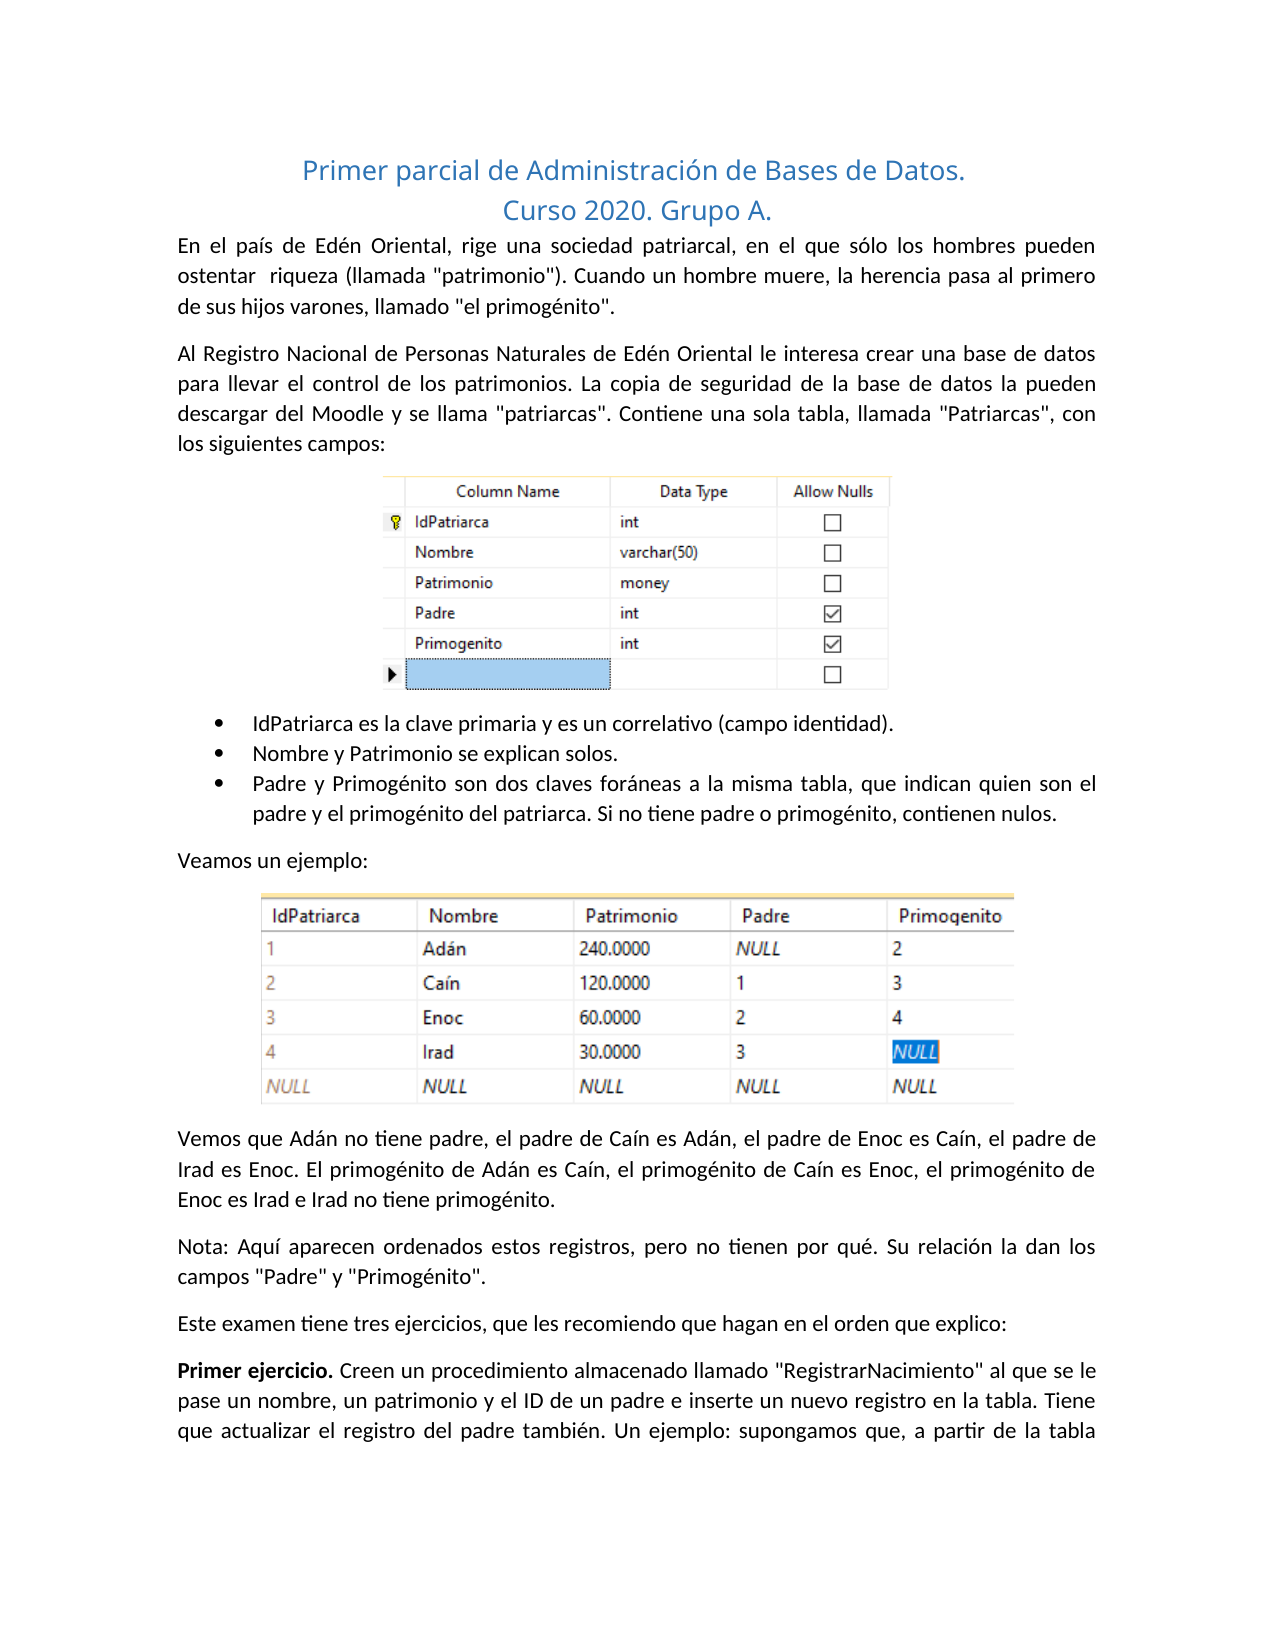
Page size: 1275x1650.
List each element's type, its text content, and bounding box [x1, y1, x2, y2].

list IdPatriarca es la clave primaria y es un correlativo (campo identidad). [215, 709, 1098, 737]
subtitle Primer parcial de Administración de Bases de Datos. Curso 2020. Grupo A. [177, 152, 1098, 228]
picture [261, 893, 1015, 1106]
list Nombre y Patrimonio se explican solos. [215, 739, 1098, 767]
list Padre y Primogénito son dos claves foráneas a la misma tabla, que indican quien son el padre y el primogénito del patriarca. Si no tiene padre o primogénito, contienen nulos. [215, 769, 1098, 827]
text En el país de Edén Oriental, rige una sociedad patriarcal, en el que sólo los hombres pueden ostentar riqueza (llamada "patrimonio"). Cuando un hombre muere, la herencia pasa al primero de sus hijos varones, llamado "el primogénito". [177, 231, 1098, 320]
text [177, 1356, 1098, 1444]
text Al Registro Nacional de Personas Naturales de Edén Oriental le interesa crear una base de datos para llevar el control de los patrimonios. La copia de seguridad de la base de datos la pueden descargar del Moodle y se llama "patriarcas". Contiene una sola tabla, llamada "Patriarcas", con los siguientes campos: [177, 339, 1098, 457]
text Este examen tiene tres ejercicios, que les recomiendo que hagan en el orden que explico: [177, 1309, 1098, 1337]
text Vemos que Adán no tiene padre, el padre de Caín es Adán, el padre de Enoc es Caín, el padre de Irad es Enoc. El primogénito de Adán es Caín, el primogénito de Caín es Enoc, el primogénito de Enoc es Irad e Irad no tiene primogénito. [177, 1124, 1098, 1213]
text Veamos un ejemplo: [177, 846, 1098, 874]
text Nota: Aquí aparecen ordenados estos registros, pero no tienen por qué. Su relación la dan los campos "Padre" y "Primogénito". [177, 1232, 1098, 1290]
picture [382, 476, 893, 690]
